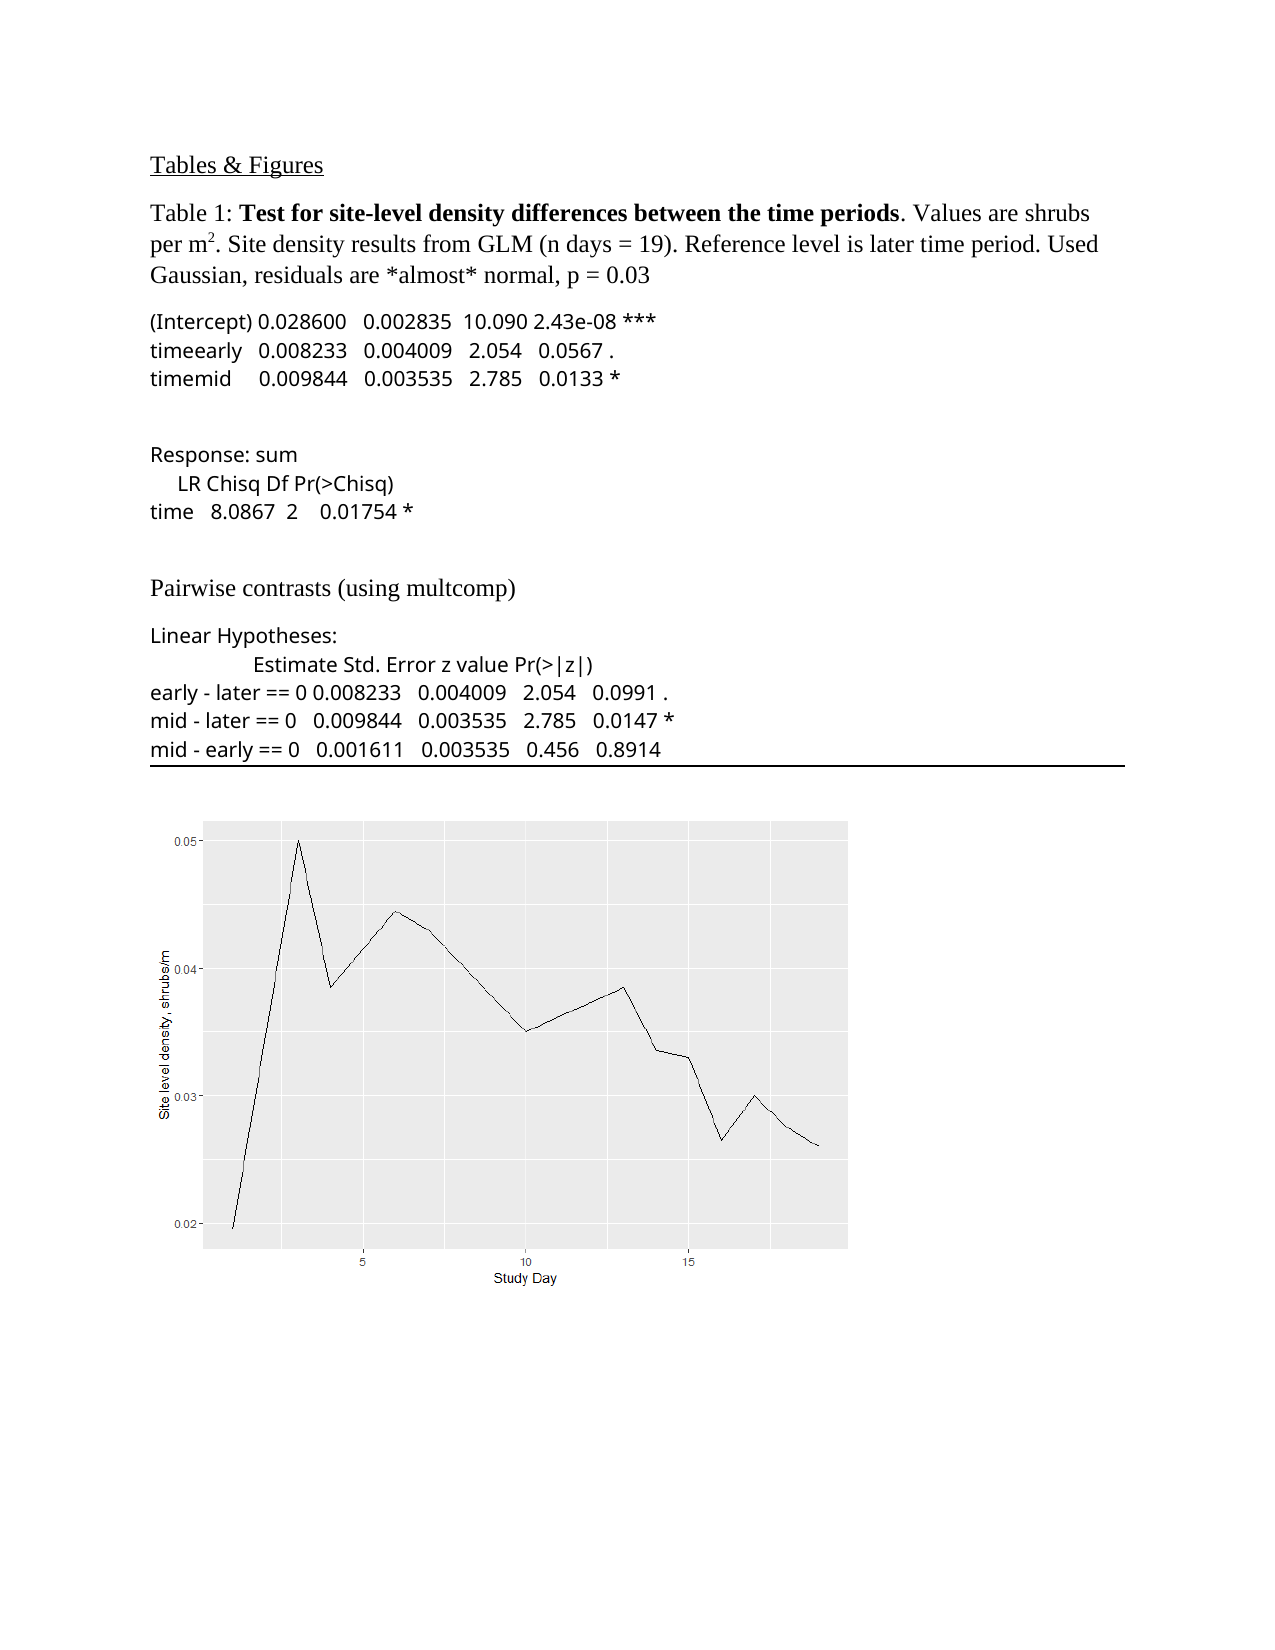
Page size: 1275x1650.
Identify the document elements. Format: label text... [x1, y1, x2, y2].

text Estimate Std. Error z value Pr(>|z|) [150, 650, 1125, 678]
text timemid 0.009844 0.003535 2.785 0.0133 * [150, 364, 1125, 393]
text Tables & Figures [150, 150, 1125, 179]
text Pairwise contrasts (using multcomp) [150, 573, 1125, 602]
text time 8.0867 2 0.01754 * [150, 497, 1125, 526]
picture [150, 814, 855, 1292]
text timeearly 0.008233 0.004009 2.054 0.0567 . [150, 336, 1125, 364]
text Table 1: Test for site-level density differences between the time periods. Values are shrubs per m2. Site density results from GLM (n days = 19). Reference level is later time period. Used Gaussian, residuals are *almost* normal, p = 0.03 [150, 198, 1125, 288]
text Response: sum [150, 441, 1125, 469]
text Linear Hypotheses: [150, 621, 1125, 650]
text (Intercept) 0.028600 0.002835 10.090 2.43e-08 *** [150, 307, 1125, 336]
text early - later == 0 0.008233 0.004009 2.054 0.0991 . [150, 678, 1125, 707]
text mid - later == 0 0.009844 0.003535 2.785 0.0147 * [150, 707, 1125, 735]
text LR Chisq Df Pr(>Chisq) [150, 469, 1125, 497]
text mid - early == 0 0.001611 0.003535 0.456 0.8914 [150, 735, 1125, 765]
